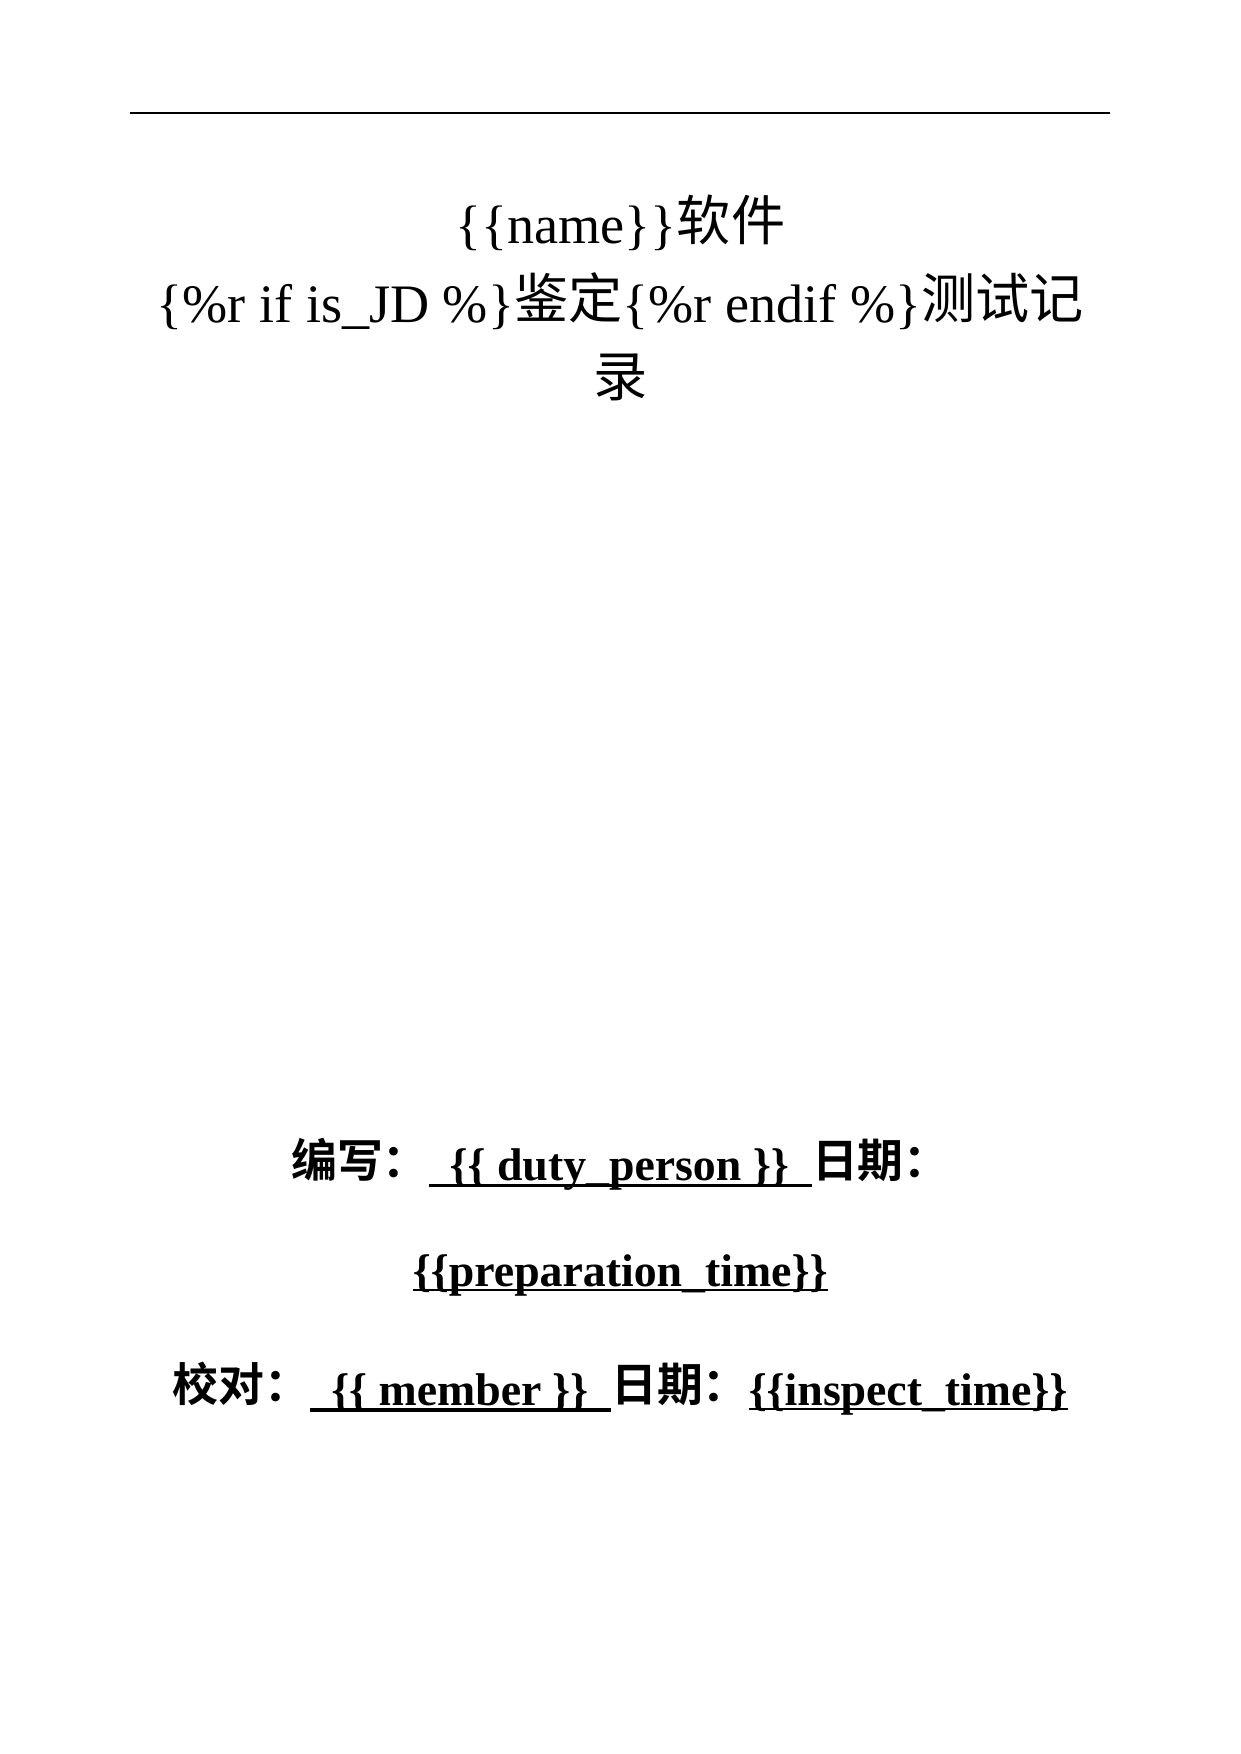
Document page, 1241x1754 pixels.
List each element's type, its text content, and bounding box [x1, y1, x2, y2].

text {%r if is_JD %}鉴定{%r endif %}测试记录 [130, 256, 1110, 412]
text 校对： {{ member }} 日期：{{inspect_time}} [130, 1348, 1110, 1415]
text 编写： {{ duty_person }} 日期：{{preparation_time}} [130, 1124, 1110, 1296]
text {{name}}软件 [130, 177, 1110, 256]
